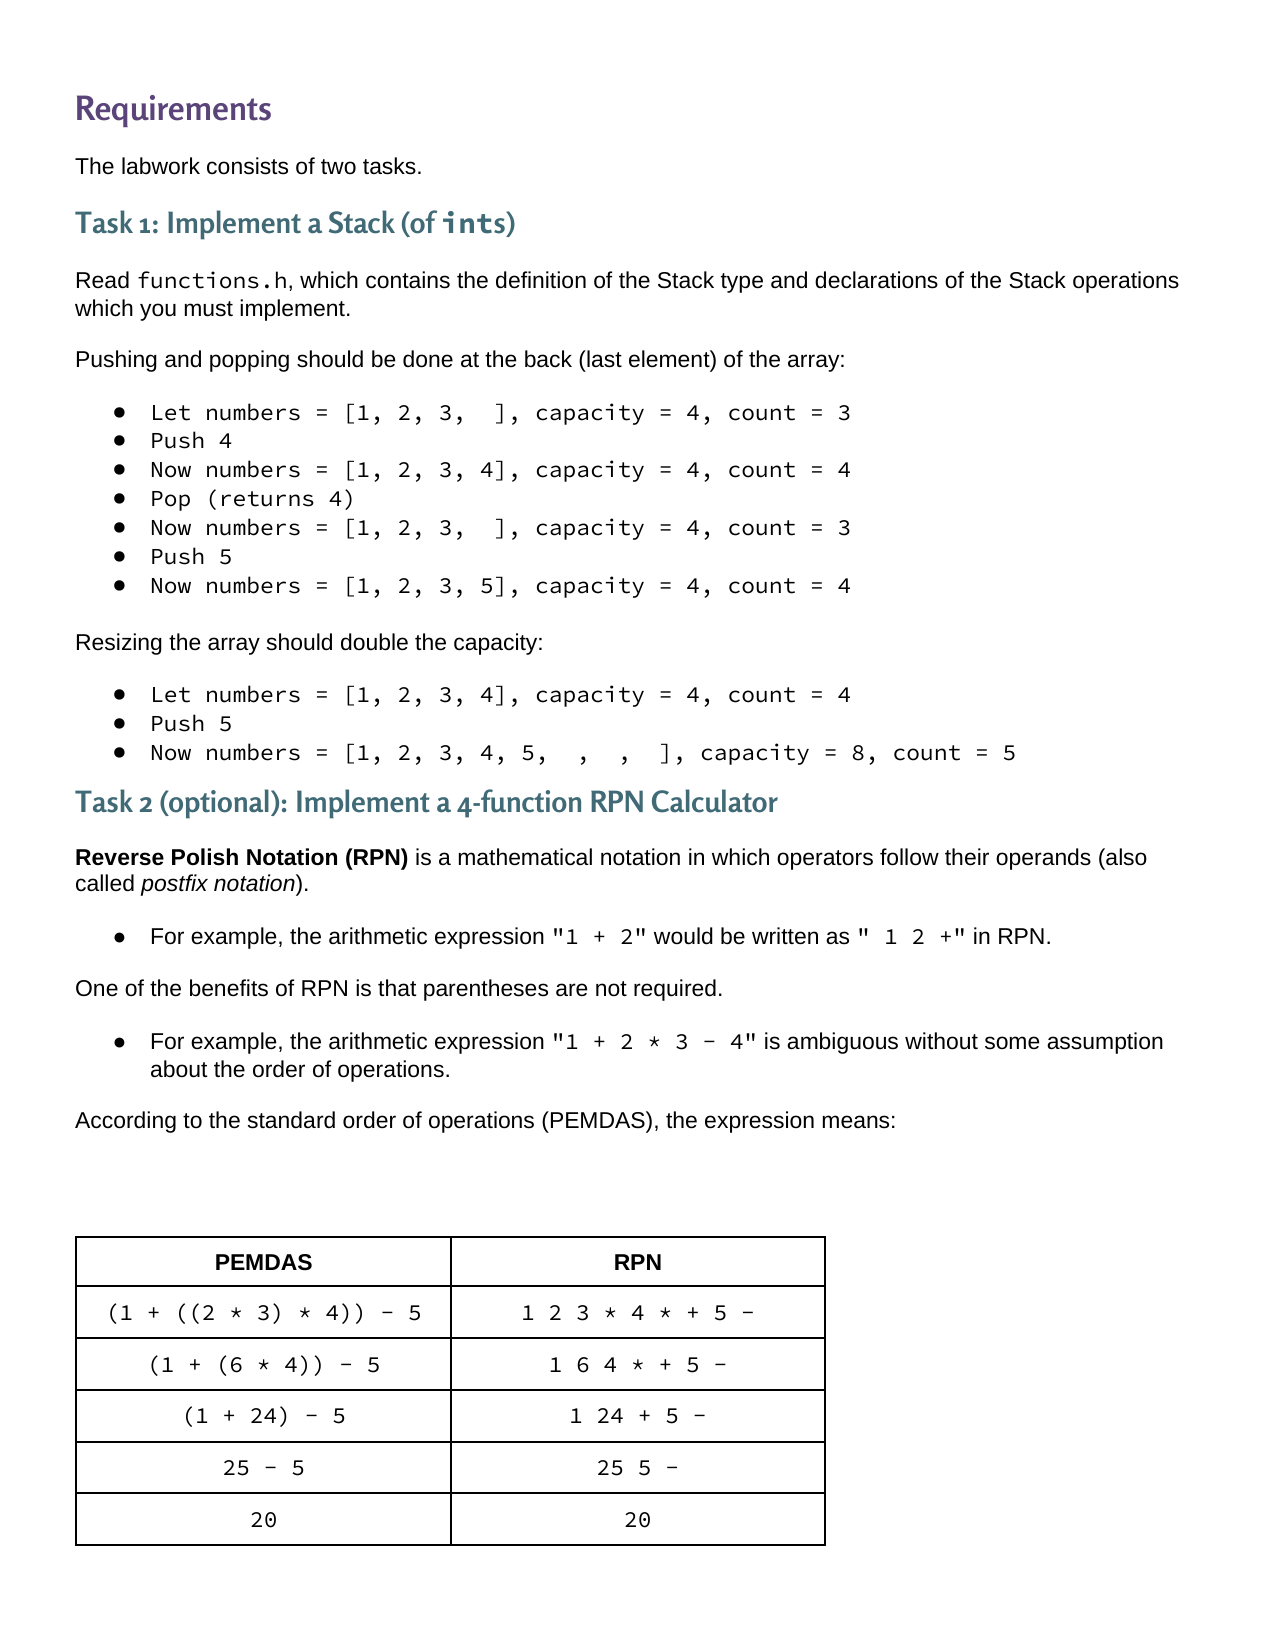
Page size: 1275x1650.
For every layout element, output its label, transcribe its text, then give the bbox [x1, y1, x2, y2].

list Pop (returns 4) [112, 484, 1200, 513]
table_header RPN [452, 1238, 824, 1285]
table_cell 25 5 - [452, 1443, 824, 1492]
table_cell (1 + 24) - 5 [77, 1391, 450, 1441]
table_cell 1 2 3 * 4 * + 5 - [452, 1287, 824, 1337]
subtitle Task 1: Implement a Stack (of ints) [75, 204, 1200, 241]
text Pushing and popping should be done at the back (last element) of the array: [75, 346, 1200, 372]
text Reverse Polish Notation (RPN) is a mathematical notation in which operators follow their operands (also called postfix notation). [75, 844, 1200, 896]
list Push 5 [112, 709, 1200, 738]
list Now numbers = [1, 2, 3, 4], capacity = 4, count = 4 [112, 455, 1200, 484]
list Now numbers = [1, 2, 3, ], capacity = 4, count = 3 [112, 513, 1200, 542]
list Push 5 [112, 542, 1200, 571]
text According to the standard order of operations (PEMDAS), the expression means: [75, 1107, 1200, 1159]
table_cell 25 - 5 [77, 1443, 450, 1492]
list Push 4 [112, 426, 1200, 455]
table_cell 20 [77, 1494, 450, 1544]
table_cell 20 [452, 1494, 824, 1544]
table_cell 1 24 + 5 - [452, 1391, 824, 1441]
subtitle Task 2 (optional): Implement a 4-function RPN Calculator [75, 783, 1200, 819]
text Read functions.h, which contains the definition of the Stack type and declarations of the Stack operations which you must implement. [75, 266, 1200, 321]
text One of the benefits of RPN is that parentheses are not required. [75, 975, 1200, 1002]
list Let numbers = [1, 2, 3, 4], capacity = 4, count = 4 [112, 680, 1200, 709]
table_cell (1 + ((2 * 3) * 4)) - 5 [77, 1287, 450, 1337]
table_cell 1 6 4 * + 5 - [452, 1339, 824, 1389]
list Now numbers = [1, 2, 3, 4, 5, , , ], capacity = 8, count = 5 [112, 738, 1200, 767]
subtitle Requirements [75, 87, 1200, 128]
text The labwork consists of two tasks. [75, 153, 1200, 179]
list Now numbers = [1, 2, 3, 5], capacity = 4, count = 4 [112, 571, 1200, 599]
list Let numbers = [1, 2, 3, ], capacity = 4, count = 3 [112, 397, 1200, 426]
text Resizing the array should double the capacity: [75, 629, 1200, 655]
list For example, the arithmetic expression "1 + 2 * 3 - 4" is ambiguous without some assumption about the order of operations. [112, 1027, 1200, 1082]
table_cell (1 + (6 * 4)) - 5 [77, 1339, 450, 1389]
list For example, the arithmetic expression "1 + 2" would be written as " 1 2 +" in RPN. [112, 921, 1200, 950]
table_header PEMDAS [77, 1238, 450, 1285]
